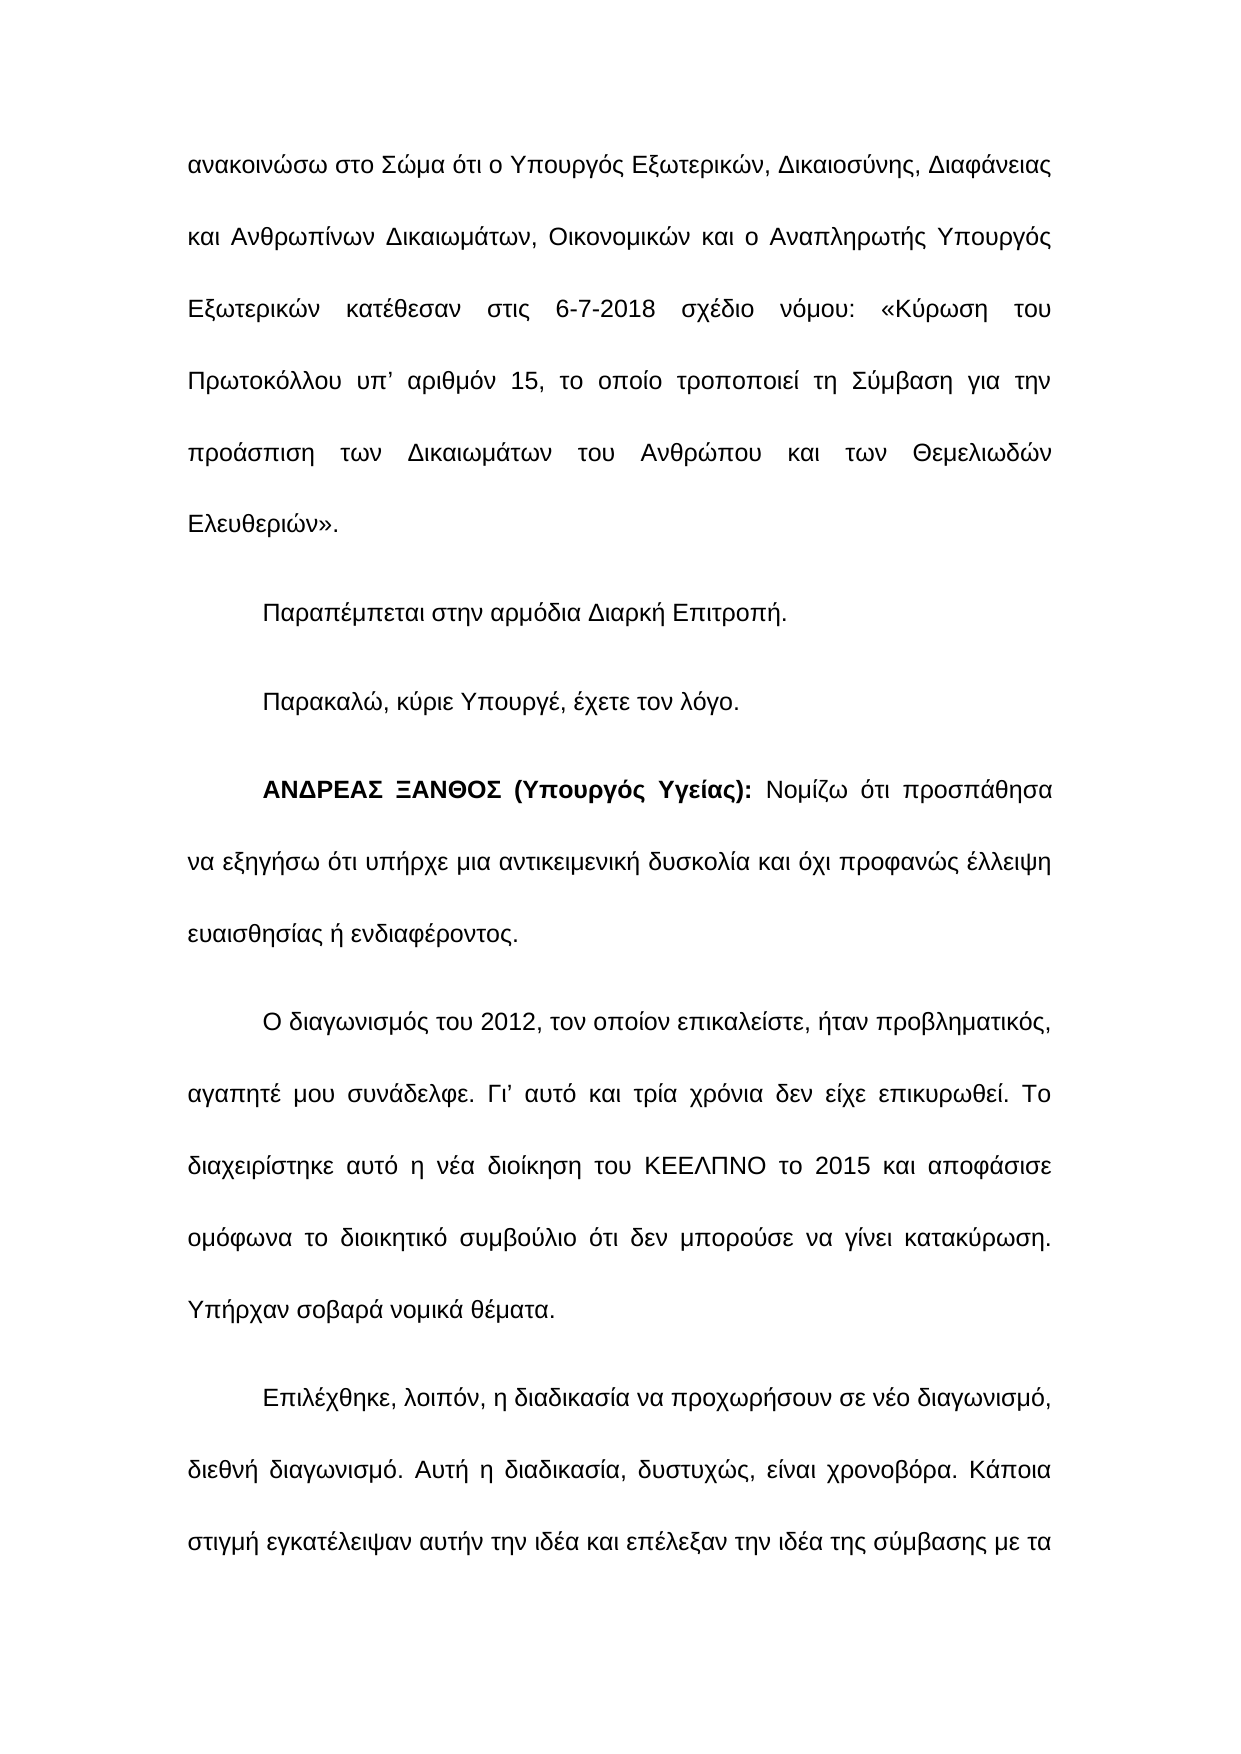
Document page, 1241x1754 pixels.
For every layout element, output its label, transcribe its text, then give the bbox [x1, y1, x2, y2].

text Παραπέμπεται στην αρμόδια Διαρκή Επιτροπή. [187, 598, 1053, 627]
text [187, 1383, 1053, 1556]
text Παρακαλώ, κύριε Υπουργέ, έχετε τον λόγο. [187, 686, 1053, 715]
text ΑΝΔΡΕΑΣ ΞΑΝΘΟΣ (Υπουργός Υγείας): Νομίζω ότι προσπάθησα να εξηγήσω ότι υπήρχε μια αντικειμενική δυσκολία και όχι προφανώς έλλειψη ευαισθησίας ή ενδιαφέροντος. [187, 775, 1053, 947]
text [187, 150, 1053, 538]
text Ο διαγωνισμός του 2012, τον οποίον επικαλείστε, ήταν προβληματικός, αγαπητέ μου συνάδελφε. Γι’ αυτό και τρία χρόνια δεν είχε επικυρωθεί. Το διαχειρίστηκε αυτό η νέα διοίκηση του ΚΕΕΛΠΝΟ το 2015 και αποφάσισε ομόφωνα το διοικητικό συμβούλιο ότι δεν μπορούσε να γίνει κατακύρωση. Υπήρχαν σοβαρά νομικά θέματα. [187, 1007, 1053, 1323]
